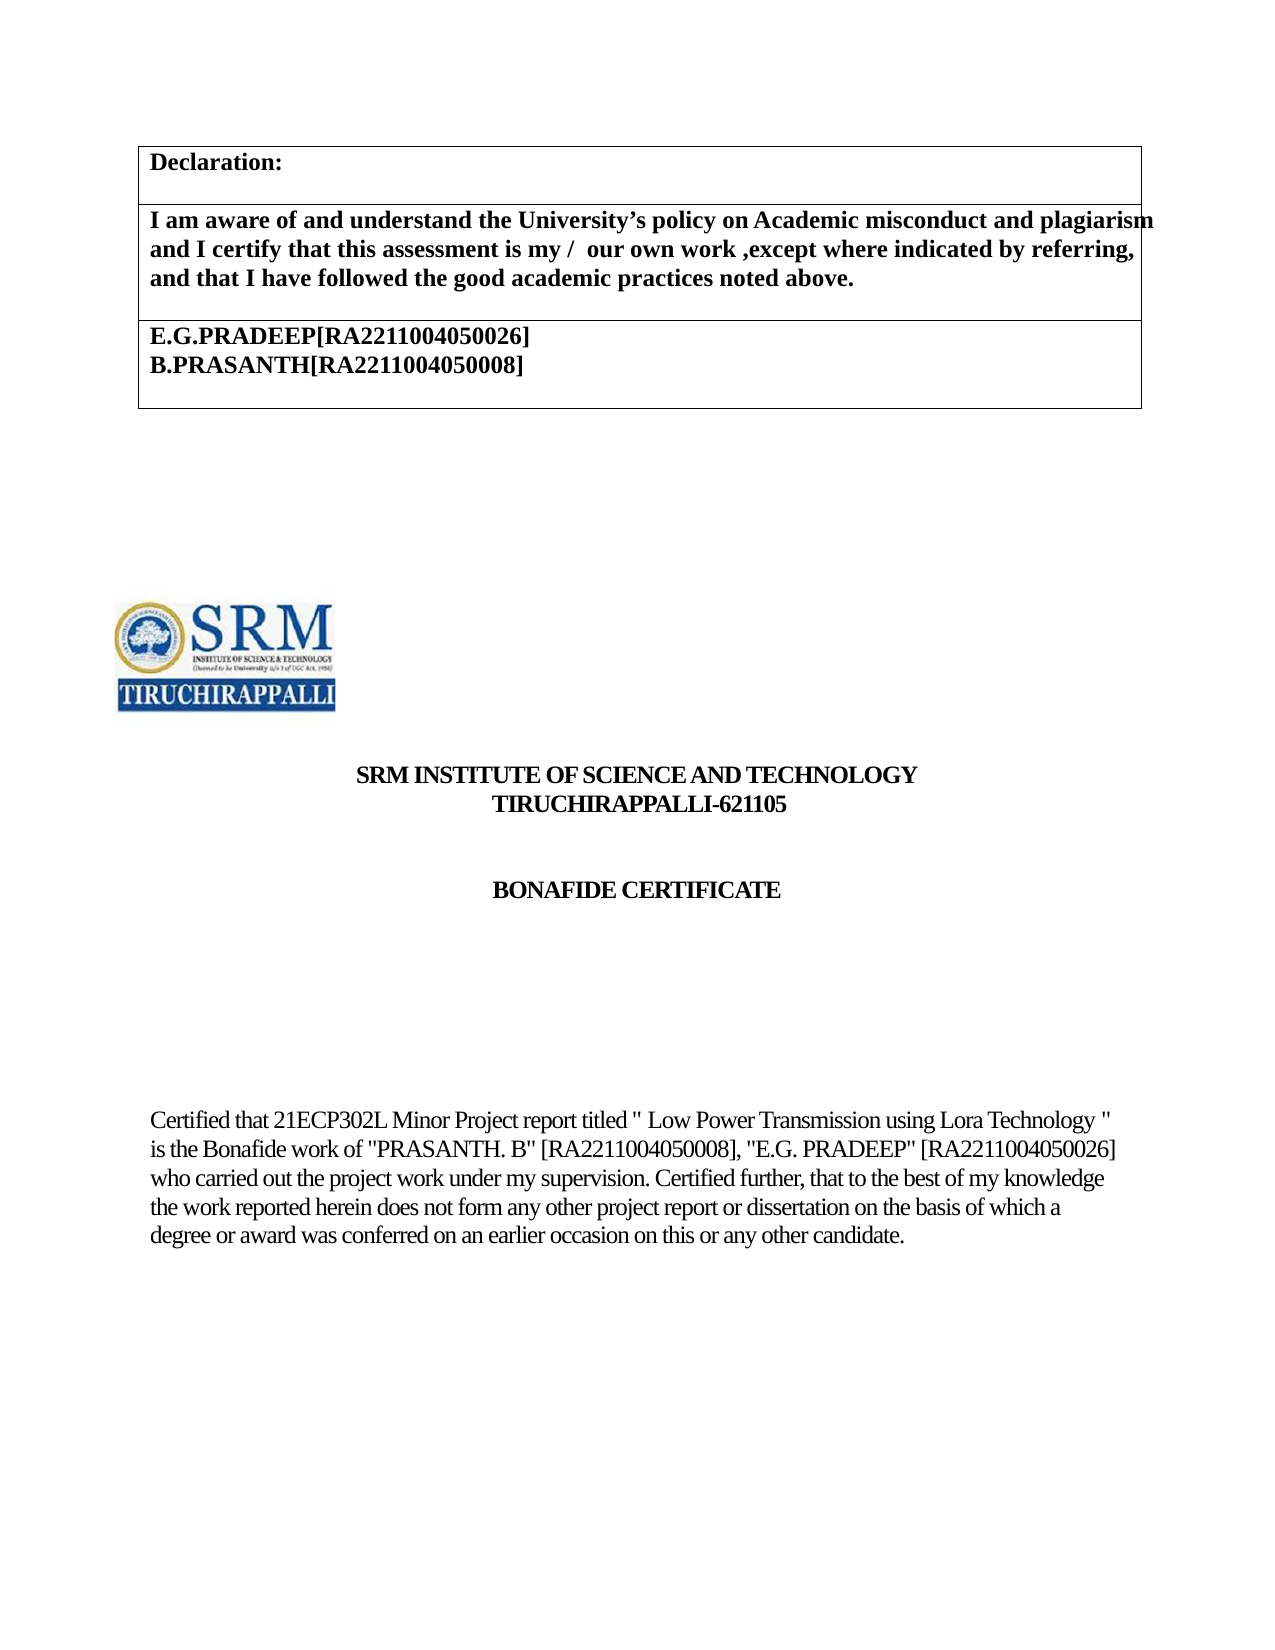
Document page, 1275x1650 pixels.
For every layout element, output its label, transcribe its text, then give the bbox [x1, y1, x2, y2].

table_header Declaration: [139, 147, 1141, 204]
text Certified that 21ECP302L Minor Project report titled " Low Power Transmission using Lora Technology " is the Bonafide work of "PRASANTH. B" [RA2211004050008], "E.G. PRADEEP" [RA2211004050026] who carried out the project work under my supervision. Certified further, that to the best of my knowledge the work reported herein does not form any other project report or dissertation on the basis of which a degree or award was conferred on an earlier occasion on this or any other candidate. [150, 1105, 1125, 1249]
table_cell I am aware of and understand the University’s policy on Academic misconduct and plagiarism and I certify that this assessment is my / our own work ,except where indicated by referring, and that I have followed the good academic practices noted above. [139, 205, 1141, 320]
text SRM INSTITUTE OF SCIENCE AND TECHNOLOGY [150, 760, 1125, 789]
text BONAFIDE CERTIFICATE [150, 875, 1125, 904]
text TIRUCHIRAPPALLI-621105 [150, 789, 1125, 818]
picture [114, 552, 336, 761]
table_cell E.G.PRADEEP[RA2211004050026] B.PRASANTH[RA2211004050008] [139, 321, 1141, 408]
